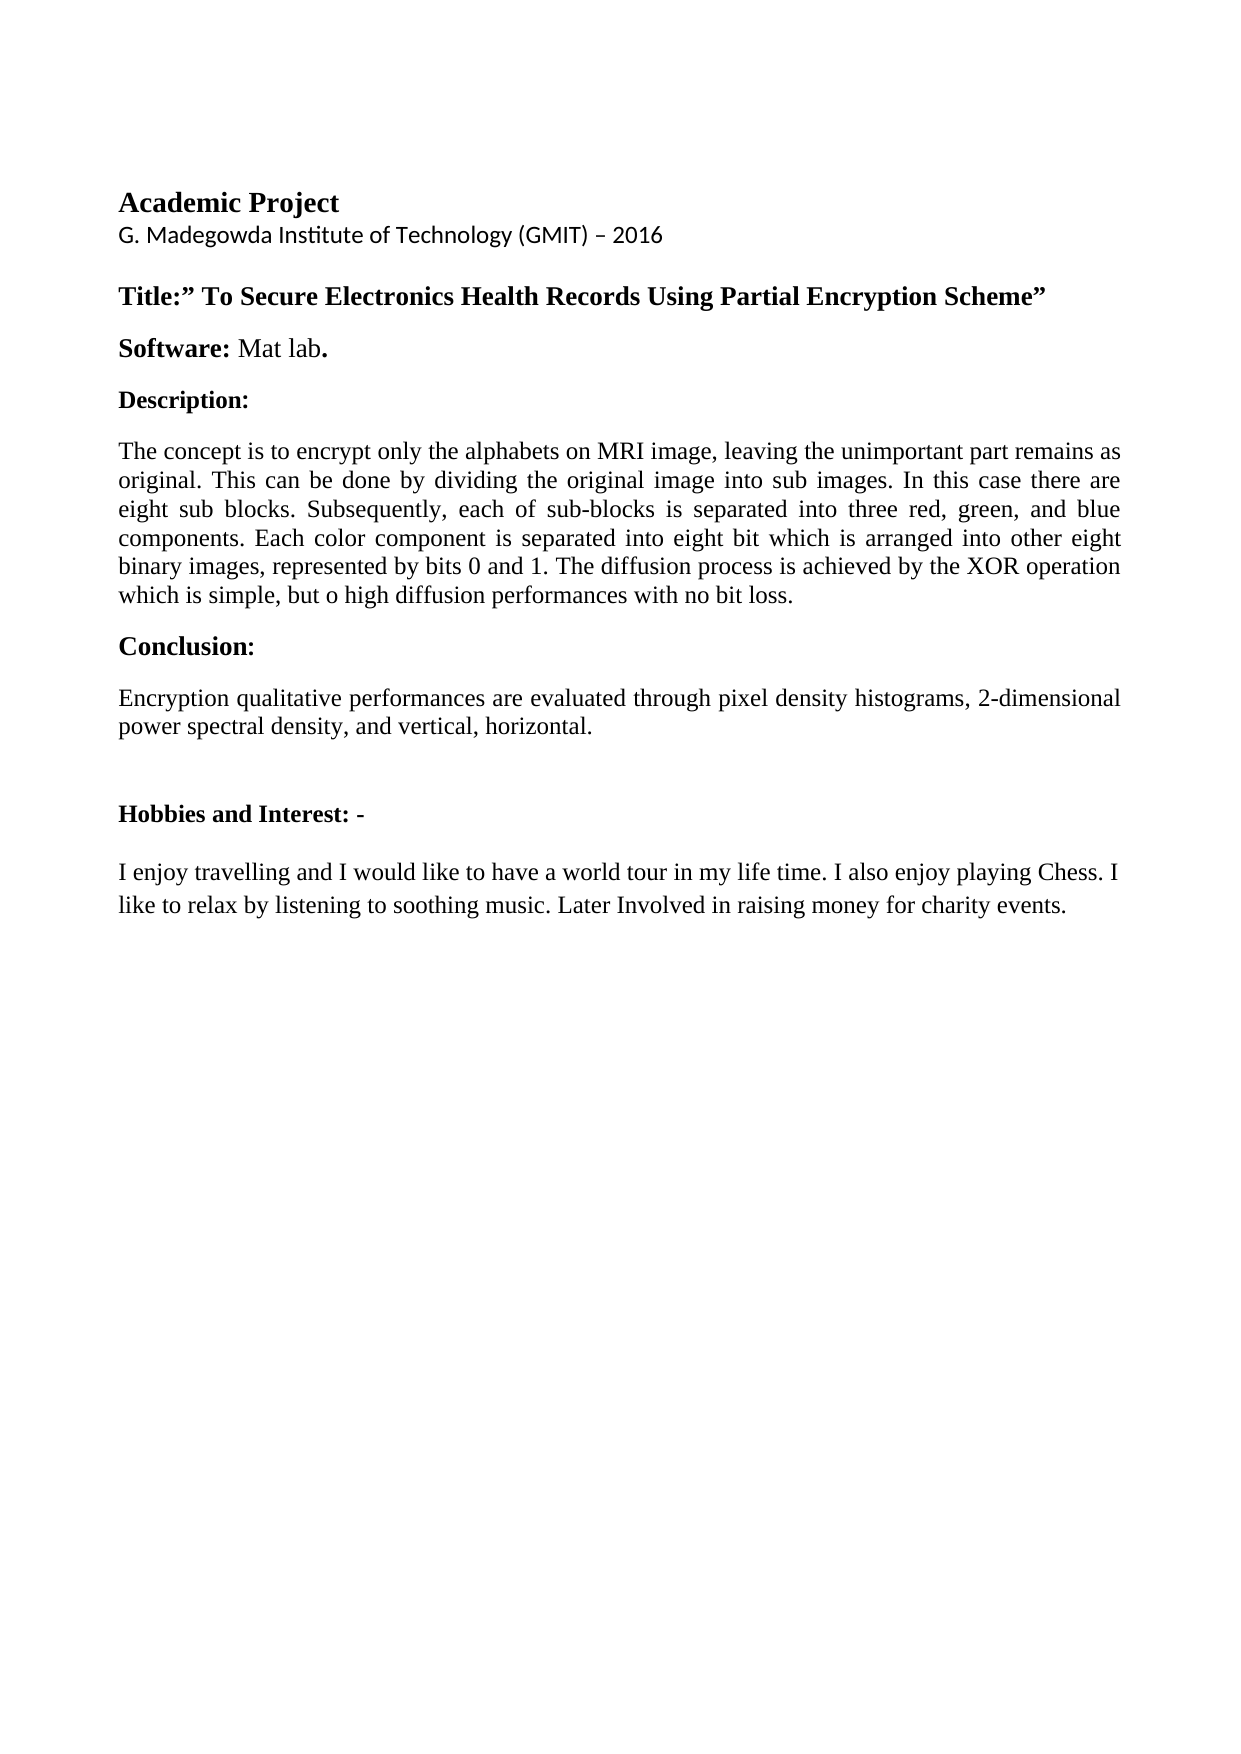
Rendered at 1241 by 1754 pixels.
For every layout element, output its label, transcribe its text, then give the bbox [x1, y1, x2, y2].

text Academic Project [118, 185, 1122, 219]
text Hobbies and Interest: - [118, 799, 1122, 828]
text Encryption qualitative performances are evaluated through pixel density histograms, 2-dimensional power spectral density, and vertical, horizontal. [118, 683, 1122, 740]
text Software: Mat lab. [118, 332, 1122, 363]
text Description: [118, 384, 1122, 416]
text Title:” To Secure Electronics Health Records Using Partial Encryption Scheme” [118, 280, 1122, 312]
text The concept is to encrypt only the alphabets on MRI image, leaving the unimportant part remains as original. This can be done by dividing the original image into sub images. In this case there are eight sub blocks. Subsequently, each of sub-blocks is separated into three red, green, and blue components. Each color component is separated into eight bit which is arranged into other eight binary images, represented by bits 0 and 1. The diffusion process is achieved by the XOR operation which is simple, but o high diffusion performances with no bit loss. [118, 436, 1122, 609]
text I enjoy travelling and I would like to have a world tour in my life time. I also enjoy playing Chess. I like to relax by listening to soothing music. Later Involved in raising money for charity events. [118, 857, 1122, 919]
text G. Madegowda Institute of Technology (GMIT) – 2016 [118, 219, 1122, 249]
text Conclusion: [118, 630, 1122, 662]
